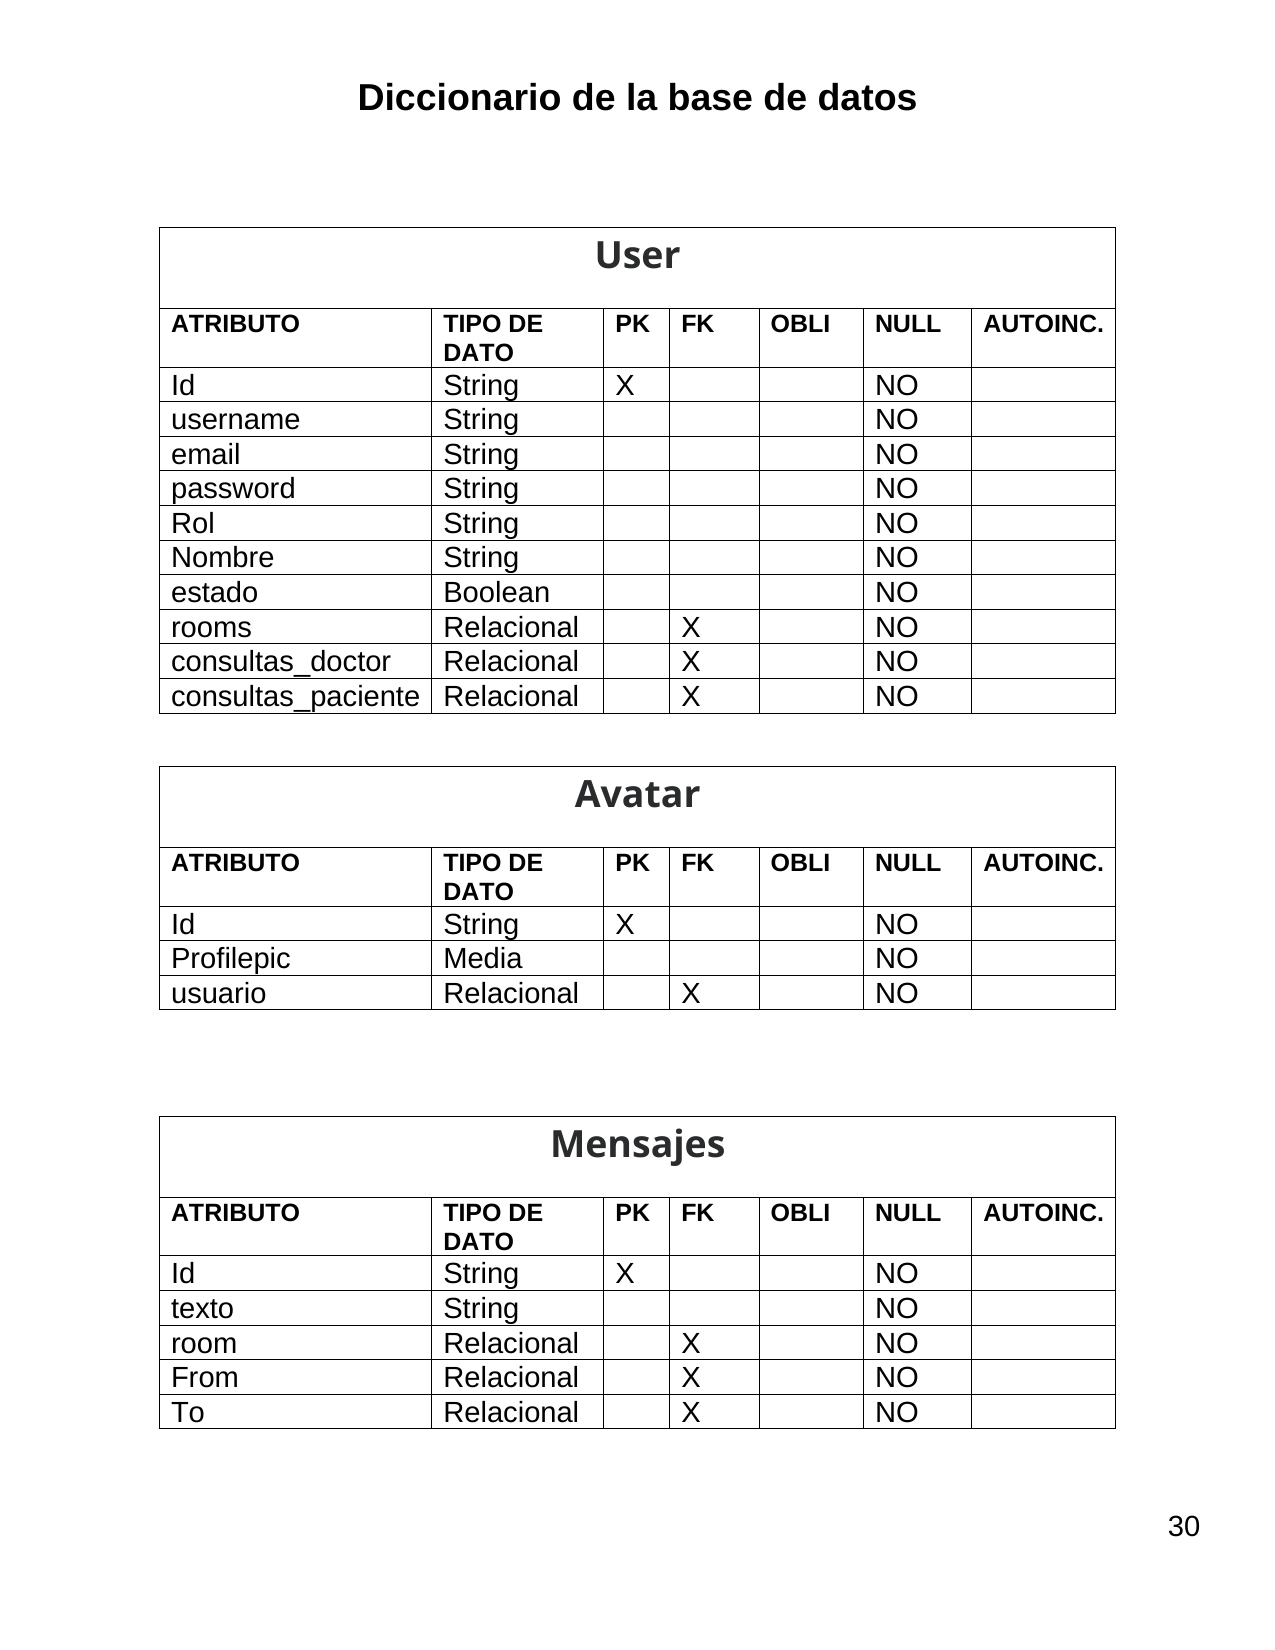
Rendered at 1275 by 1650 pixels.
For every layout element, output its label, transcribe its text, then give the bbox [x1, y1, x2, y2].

table_cell X [670, 644, 759, 678]
table_cell [760, 402, 863, 436]
table_cell [604, 941, 669, 975]
table_cell consultas_doctor [160, 644, 431, 678]
table_cell Profilepic [160, 941, 431, 975]
table_cell String [432, 541, 603, 574]
table_cell [670, 1256, 759, 1290]
table_cell String [432, 506, 603, 539]
table_cell Id [160, 1256, 431, 1290]
table_cell Relacional [432, 976, 603, 1009]
table_cell To [160, 1395, 431, 1428]
table_cell OBLI [760, 1198, 863, 1255]
table_cell [604, 437, 669, 470]
table_cell [760, 976, 863, 1009]
table_cell NO [864, 1256, 971, 1290]
table_cell X [670, 1395, 759, 1428]
table_cell Relacional [432, 610, 603, 643]
table_cell NO [864, 541, 971, 574]
table_cell TIPO DE DATO [432, 309, 603, 367]
table_cell [972, 976, 1115, 1009]
table_cell X [604, 1256, 669, 1290]
table_cell Relacional [432, 679, 603, 712]
table_cell ATRIBUTO [160, 1198, 431, 1255]
table_cell [760, 575, 863, 609]
table_cell [670, 941, 759, 975]
table_cell String [432, 1256, 603, 1290]
table_cell Relacional [432, 1326, 603, 1359]
table_cell [972, 1256, 1115, 1290]
table_cell Relacional [432, 1395, 603, 1428]
table_cell String [432, 437, 603, 470]
table_cell [604, 506, 669, 539]
table_cell [604, 1326, 669, 1359]
table_cell NULL [864, 848, 971, 906]
table_cell PK [604, 1198, 669, 1255]
table_cell PK [604, 309, 669, 367]
table_cell X [670, 1360, 759, 1394]
table_cell [972, 679, 1115, 712]
table_cell [670, 575, 759, 609]
table_cell NULL [864, 1198, 971, 1255]
table_cell Boolean [432, 575, 603, 609]
table_cell [972, 1291, 1115, 1324]
table_cell String [432, 402, 603, 436]
table_cell consultas_paciente [160, 679, 431, 712]
table_cell NO [864, 471, 971, 505]
table_cell [760, 679, 863, 712]
table_cell FK [670, 1198, 759, 1255]
table_cell [972, 610, 1115, 643]
table_cell NO [864, 679, 971, 712]
table_cell [972, 575, 1115, 609]
table_cell NO [864, 1360, 971, 1394]
table_cell X [670, 610, 759, 643]
table_cell [972, 1326, 1115, 1359]
table_cell [604, 1360, 669, 1394]
table_cell [604, 471, 669, 505]
table_cell [604, 610, 669, 643]
table_cell [670, 541, 759, 574]
table_cell ATRIBUTO [160, 848, 431, 906]
table_cell [760, 471, 863, 505]
table_cell [972, 1360, 1115, 1394]
table_cell [972, 437, 1115, 470]
table_cell [972, 506, 1115, 539]
table_cell Relacional [432, 1360, 603, 1394]
table_cell Relacional [432, 644, 603, 678]
table_cell [760, 541, 863, 574]
table_cell estado [160, 575, 431, 609]
table_cell [972, 368, 1115, 401]
table_cell String [432, 907, 603, 940]
table_cell Rol [160, 506, 431, 539]
table_cell [972, 402, 1115, 436]
table_cell ATRIBUTO [160, 309, 431, 367]
table_cell NO [864, 907, 971, 940]
table_cell String [432, 368, 603, 401]
table_cell Nombre [160, 541, 431, 574]
table_cell [670, 1291, 759, 1324]
table_cell [604, 976, 669, 1009]
table_header User [160, 228, 1115, 308]
table_cell Id [160, 907, 431, 940]
table_cell [604, 644, 669, 678]
table_cell texto [160, 1291, 431, 1324]
table_cell [604, 1395, 669, 1428]
table_cell NO [864, 437, 971, 470]
table_cell X [670, 976, 759, 1009]
table_cell Media [432, 941, 603, 975]
table_cell NO [864, 941, 971, 975]
table_cell NULL [864, 309, 971, 367]
table_cell [972, 1395, 1115, 1428]
table_cell From [160, 1360, 431, 1394]
table_cell [972, 541, 1115, 574]
table_cell [760, 368, 863, 401]
table_cell NO [864, 644, 971, 678]
table_cell Id [160, 368, 431, 401]
table_cell [760, 941, 863, 975]
table_cell PK [604, 848, 669, 906]
table_cell AUTOINC. [972, 848, 1115, 906]
table_cell FK [670, 848, 759, 906]
table_cell [972, 471, 1115, 505]
table_cell NO [864, 575, 971, 609]
table_cell NO [864, 976, 971, 1009]
table_cell [760, 1256, 863, 1290]
table_cell [760, 907, 863, 940]
table_header Mensajes [160, 1117, 1115, 1197]
table_cell X [670, 679, 759, 712]
table_cell password [160, 471, 431, 505]
table_cell username [160, 402, 431, 436]
table_cell String [432, 1291, 603, 1324]
table_cell TIPO DE DATO [432, 1198, 603, 1255]
table_cell [760, 1326, 863, 1359]
table_cell [670, 437, 759, 470]
table_cell [760, 610, 863, 643]
table_cell [972, 644, 1115, 678]
table_cell [670, 402, 759, 436]
table_cell rooms [160, 610, 431, 643]
table_cell [670, 506, 759, 539]
table_header Avatar [160, 767, 1115, 847]
table_cell NO [864, 1395, 971, 1428]
table_cell X [604, 368, 669, 401]
table_cell X [670, 1326, 759, 1359]
table_cell [760, 644, 863, 678]
table_cell email [160, 437, 431, 470]
table_cell NO [864, 506, 971, 539]
table_cell String [432, 471, 603, 505]
table_cell [670, 907, 759, 940]
subtitle Diccionario de la base de datos [75, 75, 1200, 118]
table_cell NO [864, 610, 971, 643]
table_cell [760, 506, 863, 539]
table_cell [604, 541, 669, 574]
table_cell [604, 1291, 669, 1324]
table_cell NO [864, 402, 971, 436]
table_cell NO [864, 1326, 971, 1359]
table_cell [604, 402, 669, 436]
table_cell [670, 368, 759, 401]
table_cell [604, 575, 669, 609]
table_cell [670, 471, 759, 505]
table_cell OBLI [760, 848, 863, 906]
table_cell [760, 1360, 863, 1394]
table_cell [760, 437, 863, 470]
table_cell [604, 679, 669, 712]
table_cell NO [864, 1291, 971, 1324]
table_cell [760, 1291, 863, 1324]
table_cell [760, 1395, 863, 1428]
table_cell FK [670, 309, 759, 367]
table_cell [972, 907, 1115, 940]
table_cell room [160, 1326, 431, 1359]
table_cell AUTOINC. [972, 309, 1115, 367]
table_cell [972, 941, 1115, 975]
table_cell OBLI [760, 309, 863, 367]
table_cell TIPO DE DATO [432, 848, 603, 906]
table_cell AUTOINC. [972, 1198, 1115, 1255]
table_cell X [604, 907, 669, 940]
table_cell NO [864, 368, 971, 401]
table_cell usuario [160, 976, 431, 1009]
